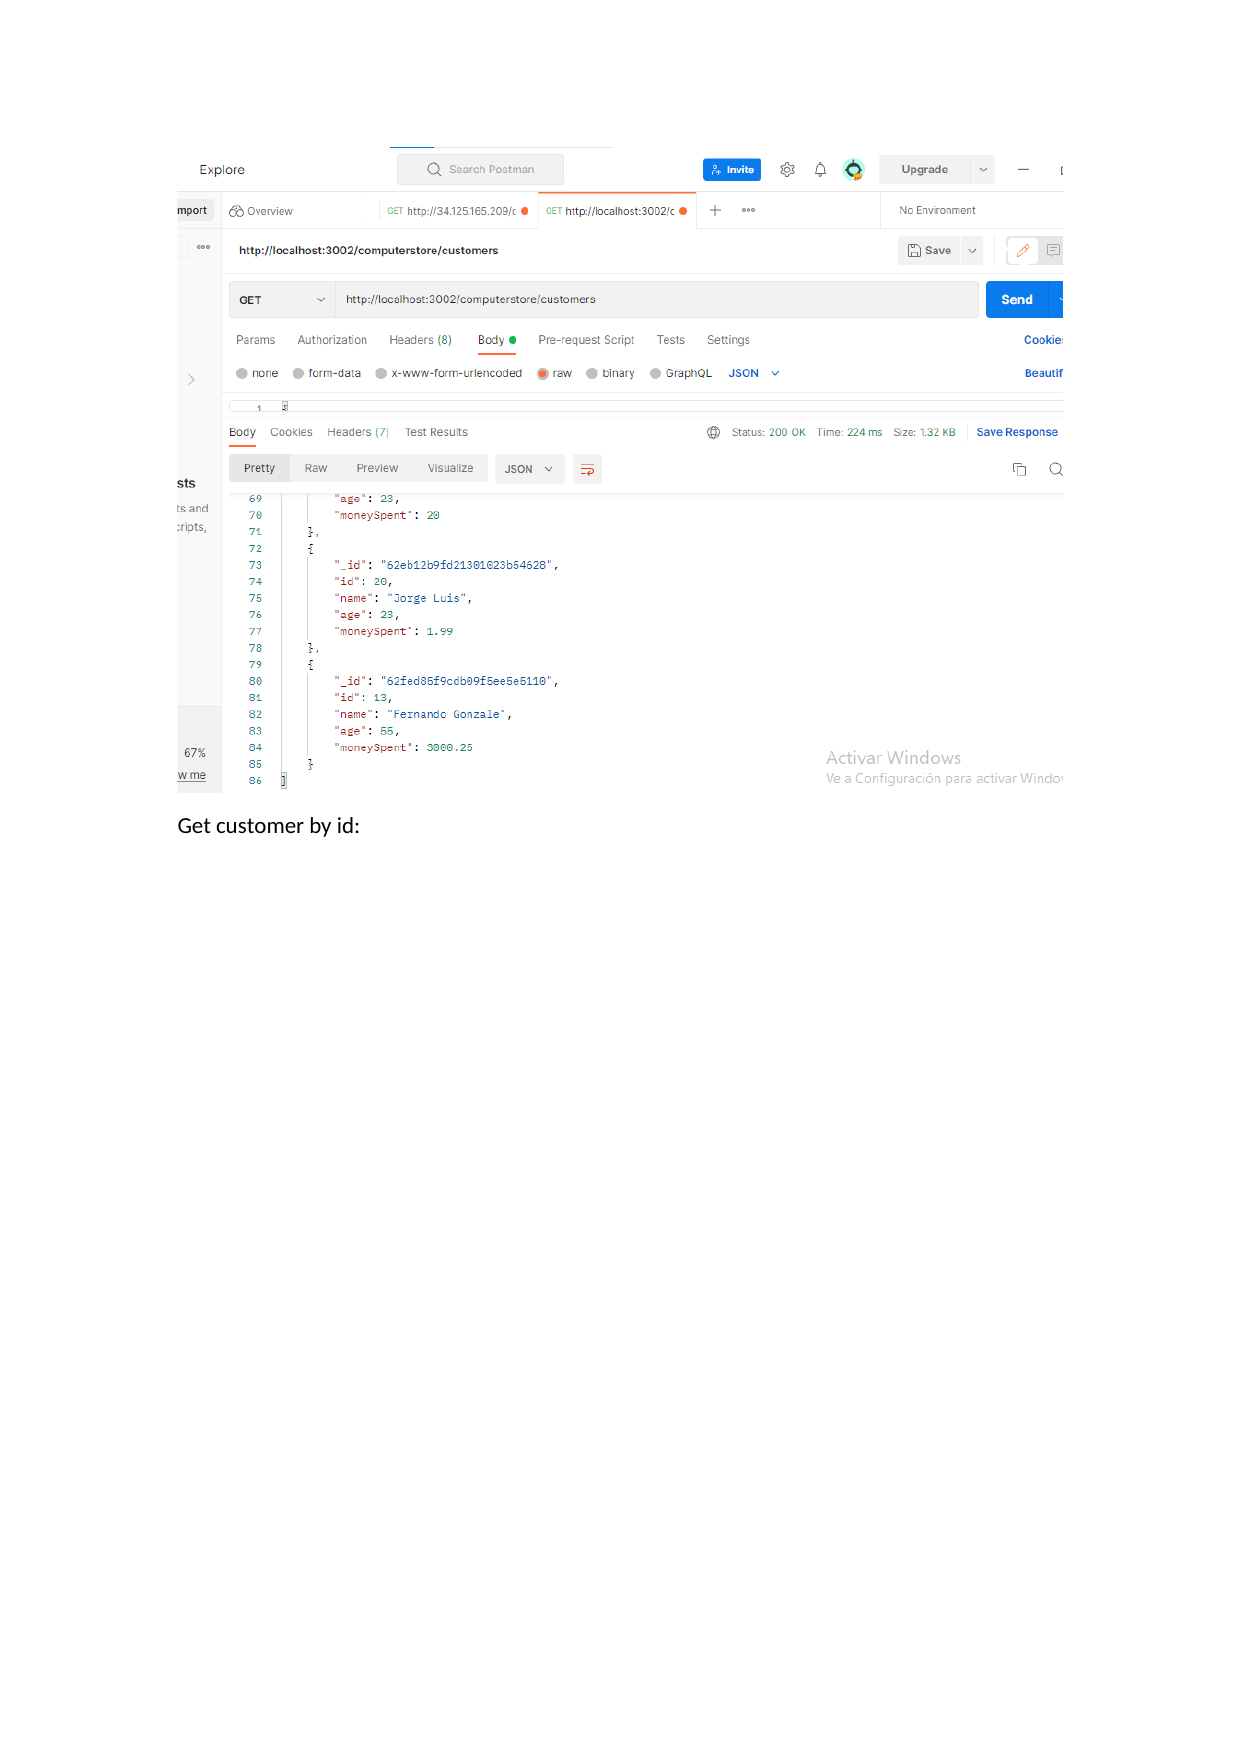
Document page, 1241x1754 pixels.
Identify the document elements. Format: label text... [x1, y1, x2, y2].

text Get customer by id: [177, 811, 1063, 839]
picture [177, 147, 1063, 793]
